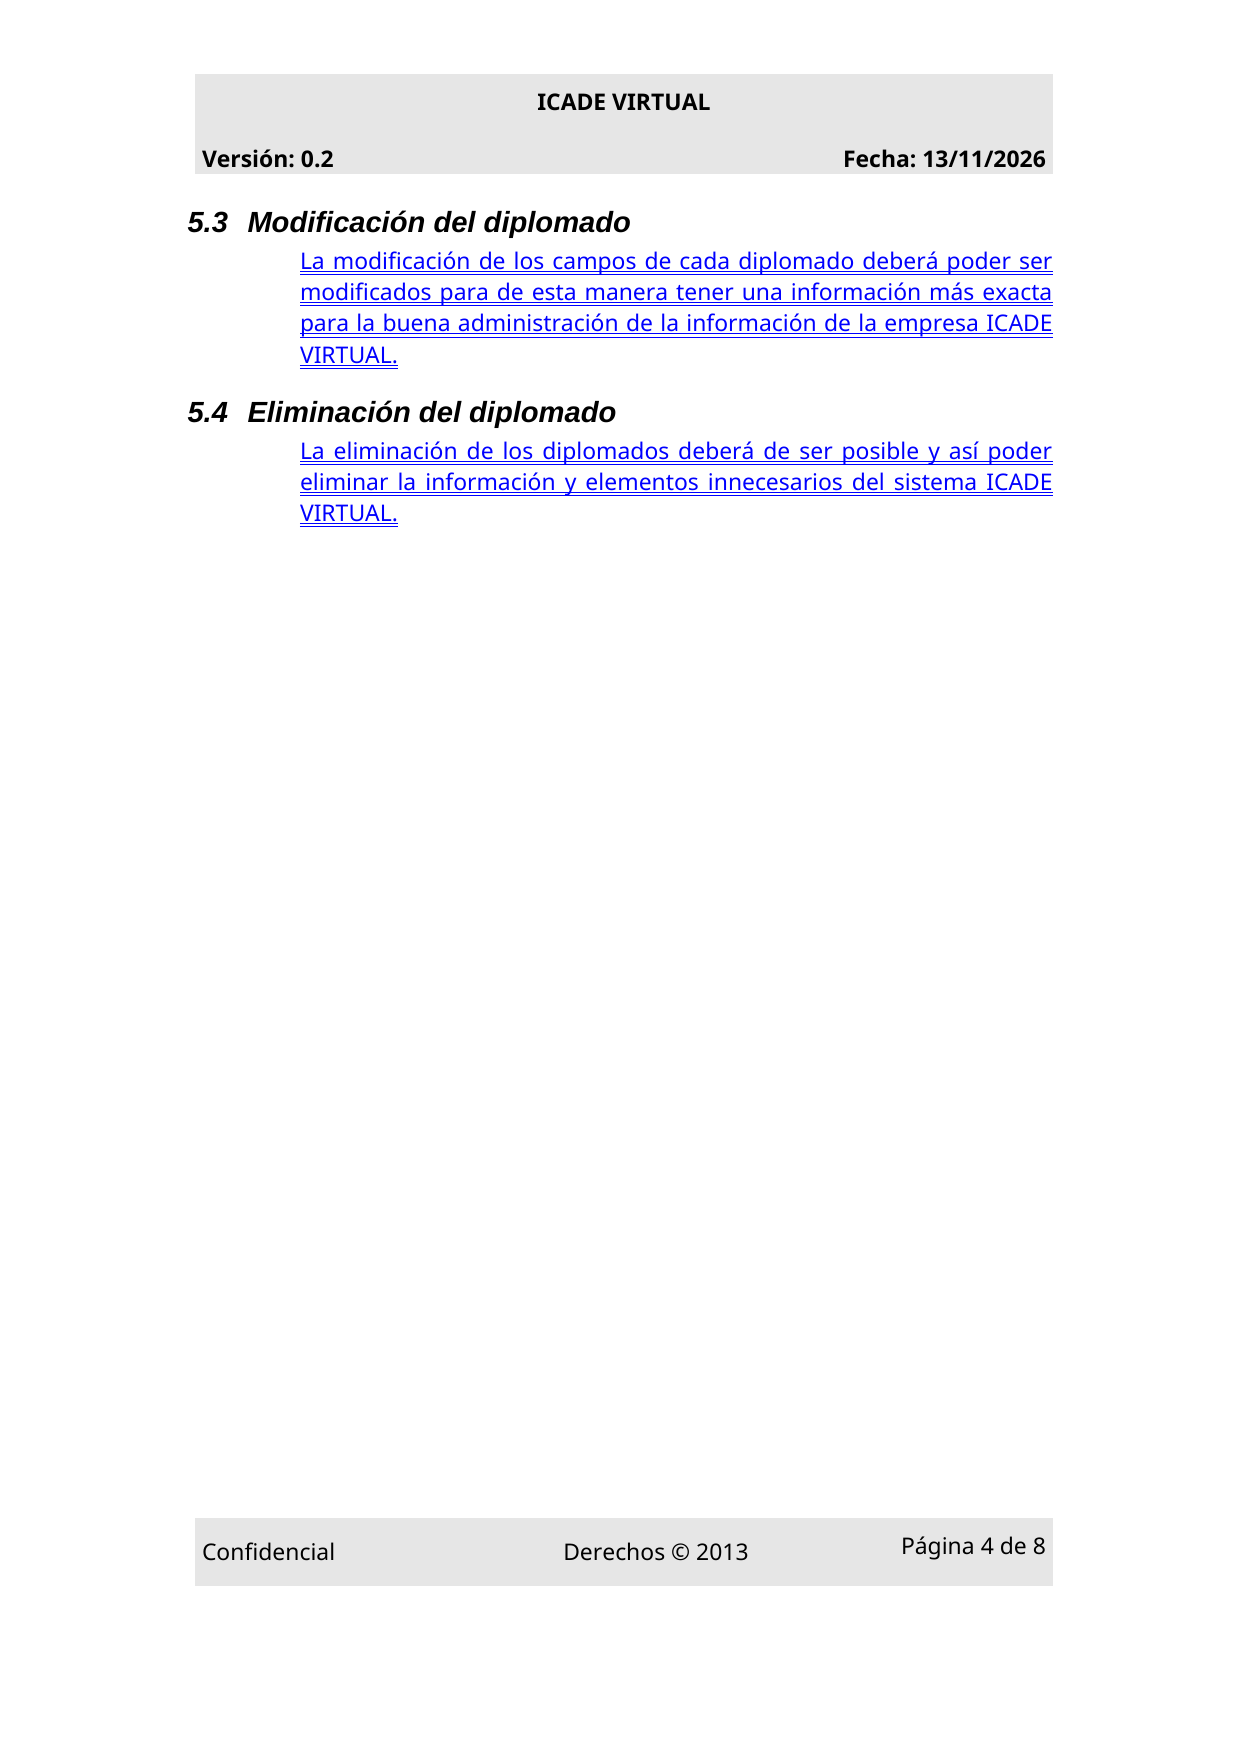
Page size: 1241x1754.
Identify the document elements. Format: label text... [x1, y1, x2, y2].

text La eliminación de los diplomados deberá de ser posible y así poder eliminar la información y elementos innecesarios del sistema ICADE VIRTUAL.FUN5.12 [300, 496, 1053, 528]
text La modificación de los campos de cada diplomado deberá poder ser modificados para de esta manera tener una información más exacta para la buena administración de la información de la empresa ICADE VIRTUALFUN5.12 . [300, 245, 1053, 271]
text La eliminación de los diplomados deberá de ser posible y así poder eliminar la información y elementos innecesarios del sistema ICADE VIRTUAL.FUN5.12 [300, 465, 1053, 492]
text La eliminación de los diplomados deberá de ser posible y así poder eliminar la información y elementos innecesarios del sistema ICADE VIRTUAL.FUN5.12 [300, 435, 1053, 461]
subtitle Eliminación del diplomado [187, 395, 1053, 428]
text La modificación de los campos de cada diplomado deberá poder ser modificados para de esta manera tener una información más exacta para la buena administración de la información de la empresa ICADE VIRTUALFUN5.12 . [300, 338, 1053, 370]
text La modificación de los campos de cada diplomado deberá poder ser modificados para de esta manera tener una información más exacta para la buena administración de la información de la empresa ICADE VIRTUALFUN5.12 . [300, 275, 1053, 302]
subtitle Modificación del diplomado [187, 205, 1053, 239]
text La modificación de los campos de cada diplomado deberá poder ser modificados para de esta manera tener una información más exacta para la buena administración de la información de la empresa ICADE VIRTUALFUN5.12 . [300, 306, 1053, 333]
